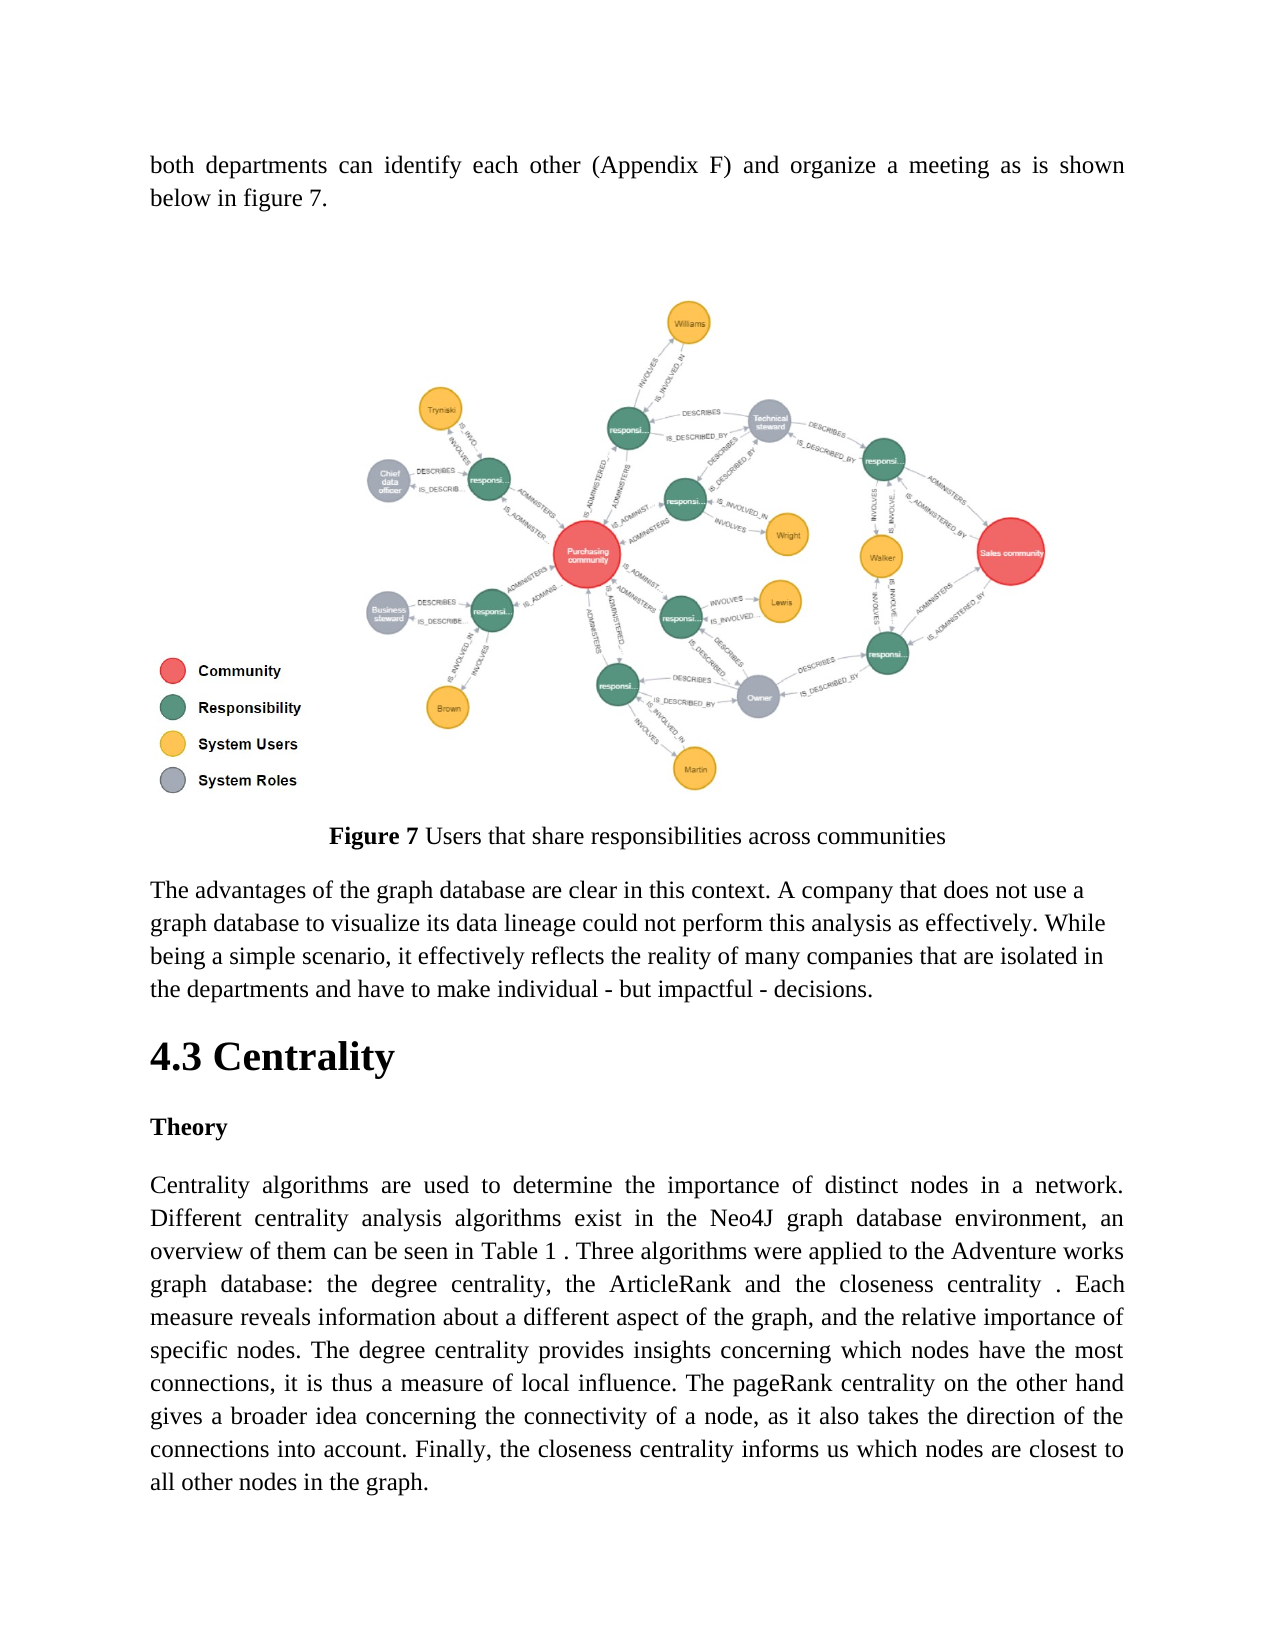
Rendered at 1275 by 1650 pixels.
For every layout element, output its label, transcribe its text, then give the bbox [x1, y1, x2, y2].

text Centrality algorithms are used to determine the importance of distinct nodes in a network. Different centrality analysis algorithms exist in the Neo4J graph database environment, an overview of them can be seen in Table 1 . Three algorithms were applied to the Adventure works graph database: the degree centrality, the ArticleRank and the closeness centrality . Each measure reveals information about a different aspect of the graph, and the relative importance of specific nodes. The degree centrality provides insights concerning which nodes have the most connections, it is thus a measure of local influence. The pageRank centrality on the other hand gives a broader idea concerning the connectivity of a node, as it also takes the direction of the connections into account. Finally, the closeness centrality informs us which nodes are closest to all other nodes in the graph. [150, 1170, 1125, 1496]
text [150, 150, 1125, 212]
text The advantages of the graph database are clear in this context. A company that does not use a graph database to visualize its data lineage could not perform this analysis as effectively. While being a simple scenario, it effectively reflects the reality of many companies that are isolated in the departments and have to make individual - but impactful - decisions. [150, 875, 1125, 1002]
subtitle 4.3 Centrality [150, 1032, 1125, 1080]
picture [150, 299, 1086, 796]
text Figure 7 Users that share responsibilities across communities [150, 821, 1125, 850]
text Theory [150, 1112, 1125, 1141]
